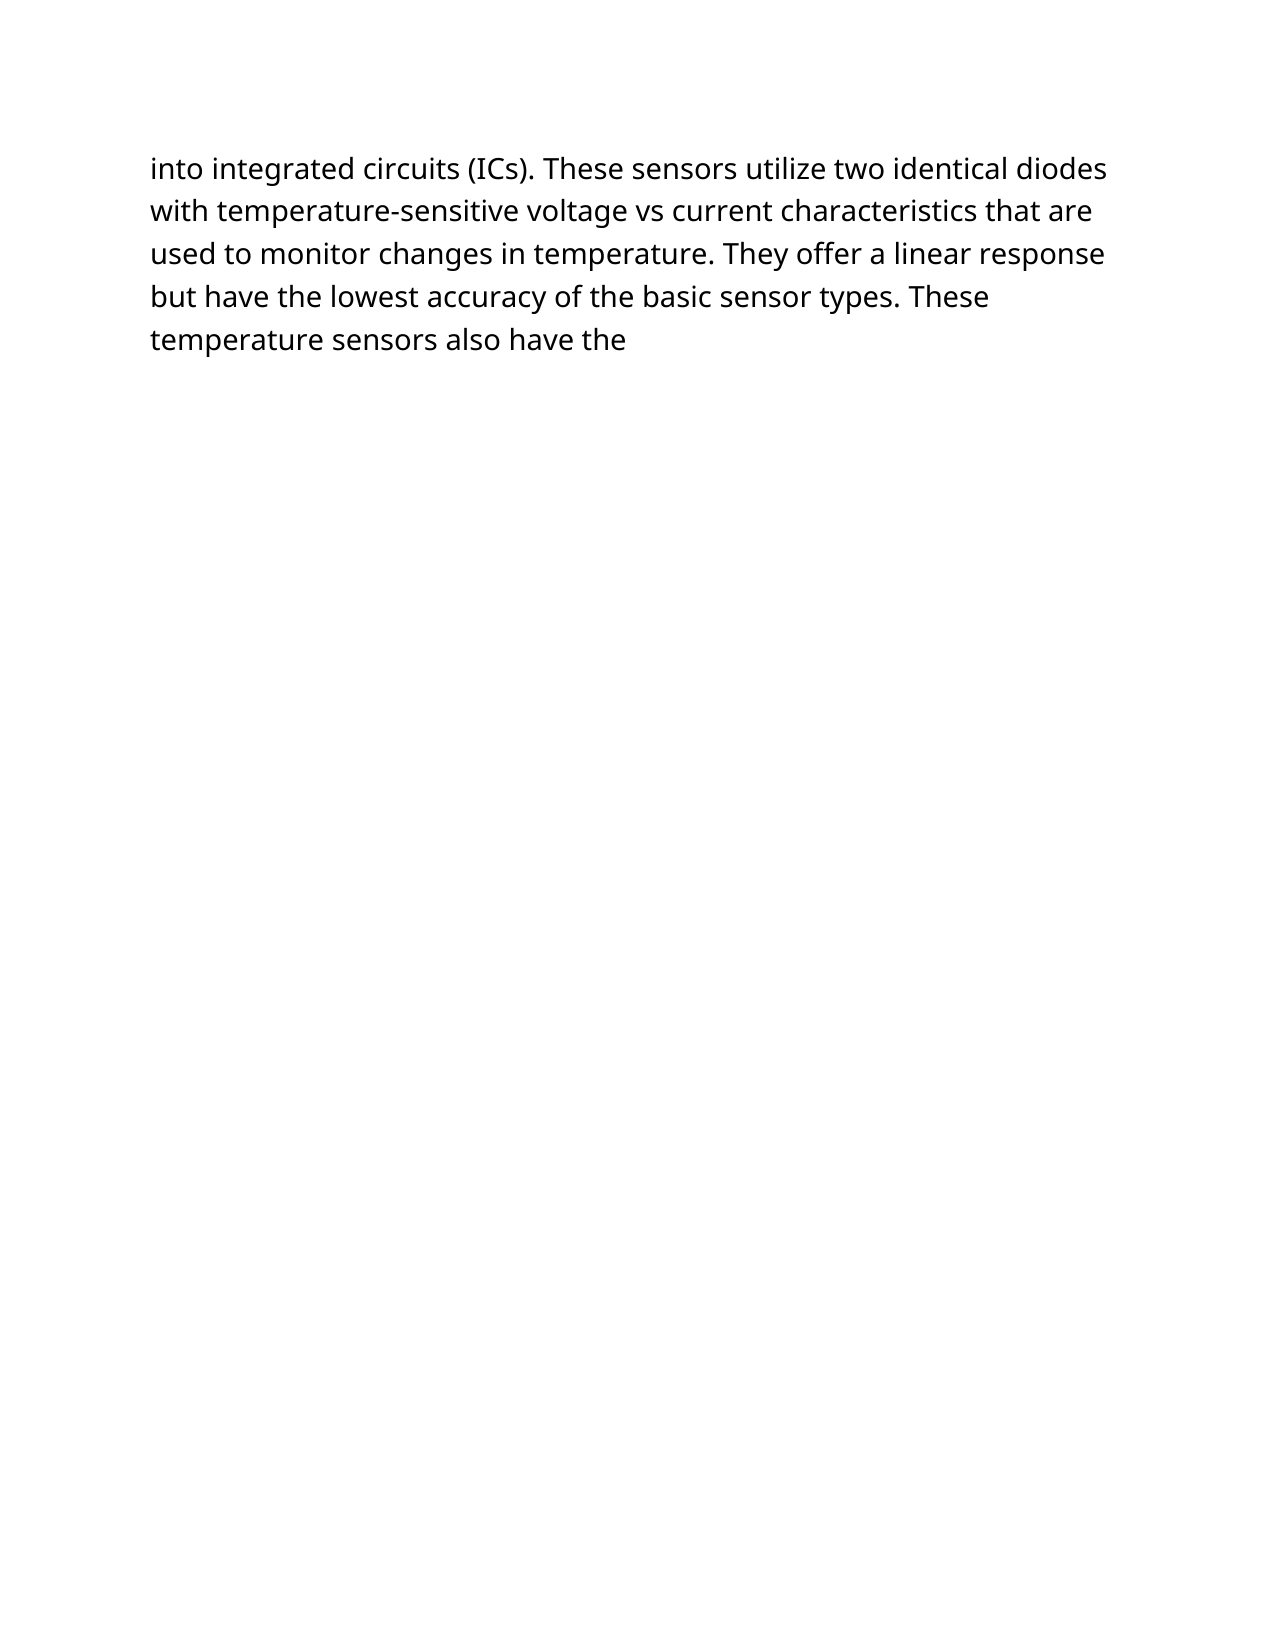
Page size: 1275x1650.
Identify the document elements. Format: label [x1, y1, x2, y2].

text [150, 148, 1109, 359]
